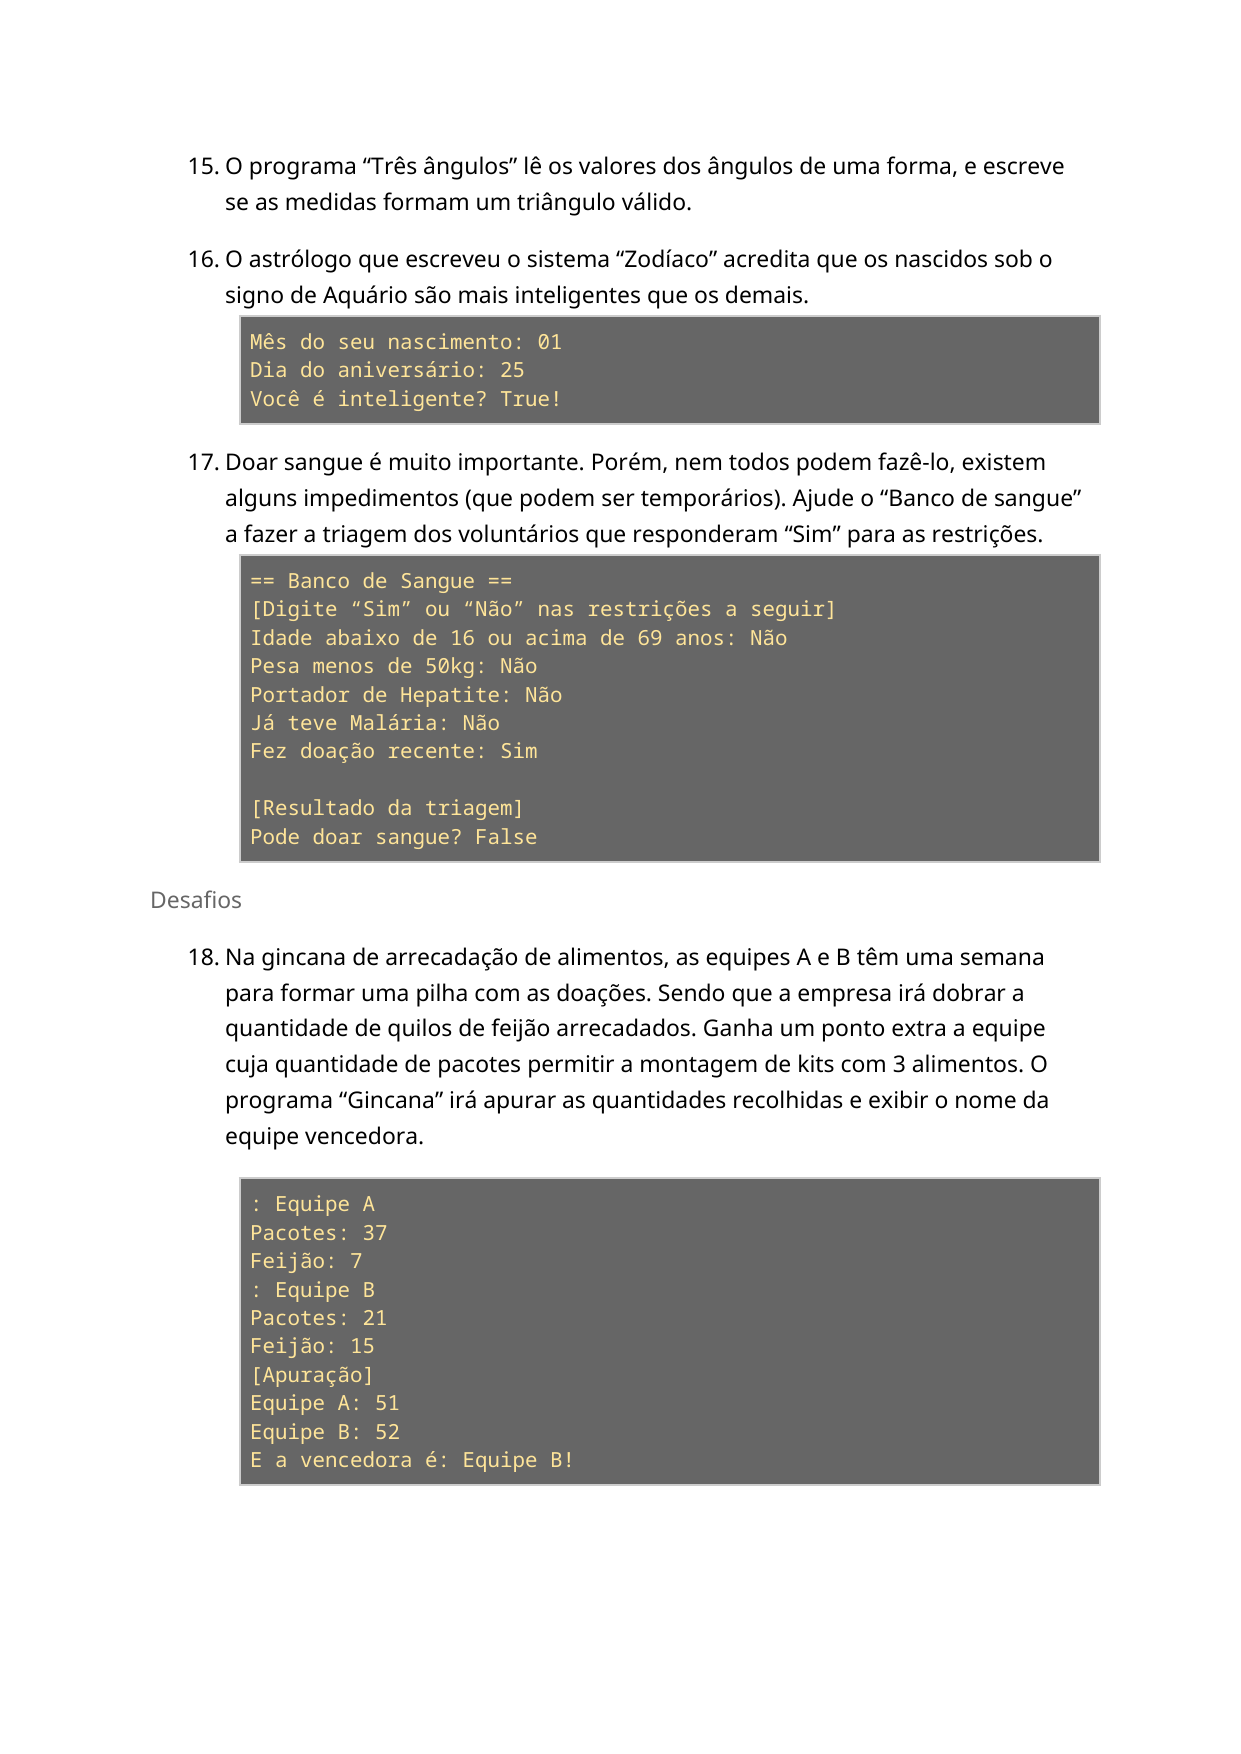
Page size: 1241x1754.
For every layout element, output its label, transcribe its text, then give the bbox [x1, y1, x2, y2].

subtitle Desafios [150, 884, 1090, 915]
list Na gincana de arrecadação de alimentos, as equipes A e B têm uma semana para formar uma pilha com as doações. Sendo que a empresa irá dobrar a quantidade de quilos de feijão arrecadados. Ganha um ponto extra a equipe cuja quantidade de pacotes permitir a montagem de kits com 3 alimentos. O programa “Gincana” irá apurar as quantidades recolhidas e exibir o nome da equipe vencedora. [187, 941, 1090, 1151]
list Doar sangue é muito importante. Porém, nem todos podem fazê-lo, existem alguns impedimentos (que podem ser temporários). Ajude o “Banco de sangue” a fazer a triagem dos voluntários que responderam “Sim” para as restrições. [187, 446, 1090, 549]
table_header Mês do seu nascimento: 01 Dia do aniversário: 25 Você é inteligente? True! [241, 317, 1099, 423]
table_header : Equipe A Pacotes: 37 Feijão: 7 : Equipe B Pacotes: 21 Feijão: 15 [Apuração] Equipe A: 51 Equipe B: 52 E a vencedora é: Equipe B! [241, 1179, 1099, 1484]
table_header == Banco de Sangue == [Digite “Sim” ou “Não” nas restrições a seguir] Idade abaixo de 16 ou acima de 69 anos: Não Pesa menos de 50kg: Não Portador de Hepatite: Não Já teve Malária: Não Fez doação recente: Sim [Resultado da triagem] Pode doar sangue? False [241, 556, 1099, 861]
list O programa “Três ângulos” lê os valores dos ângulos de uma forma, e escreve se as medidas formam um triângulo válido. [187, 150, 1090, 217]
list O astrólogo que escreveu o sistema “Zodíaco” acredita que os nascidos sob o signo de Aquário são mais inteligentes que os demais. [187, 243, 1090, 310]
